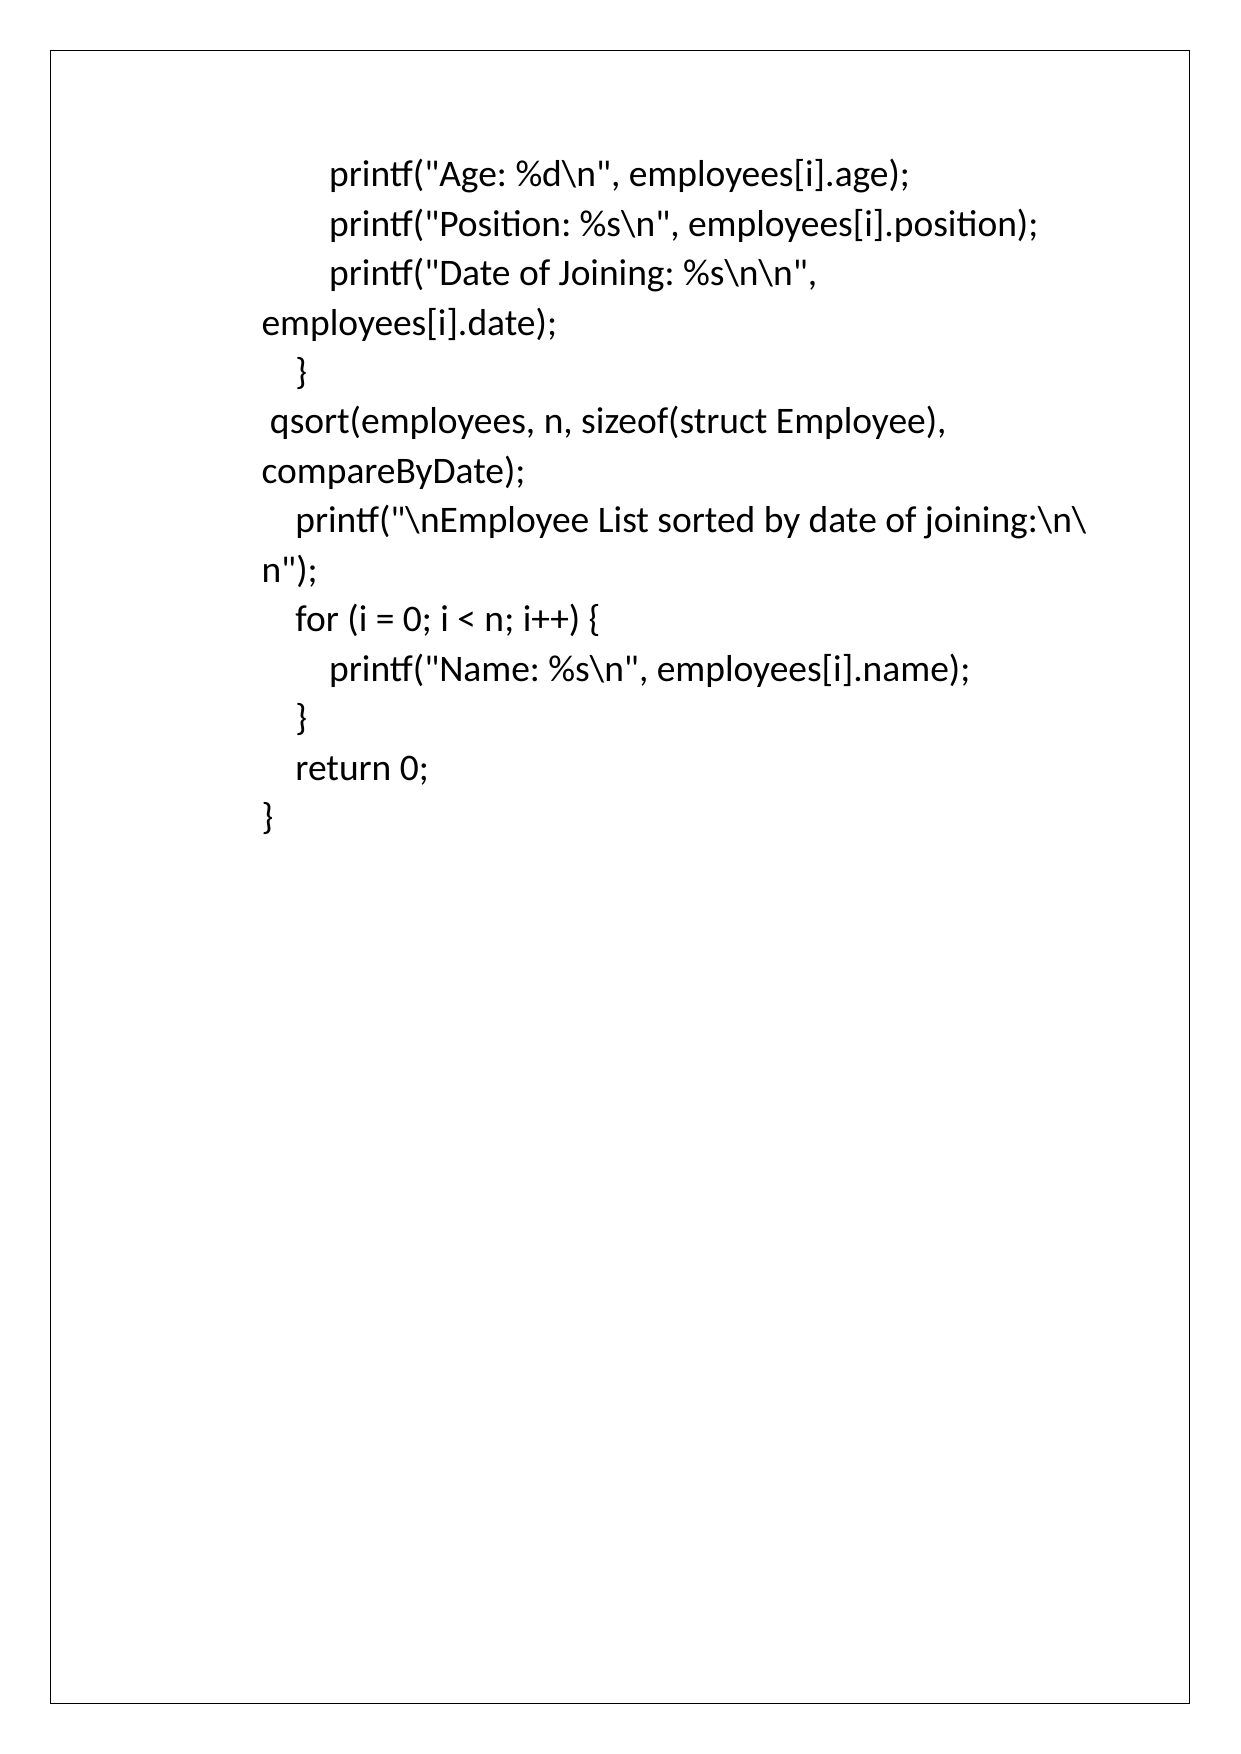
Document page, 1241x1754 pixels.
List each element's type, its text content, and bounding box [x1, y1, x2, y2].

list printf("Name: %s\n", employees[i].name); [261, 645, 1090, 691]
list printf("Position: %s\n", employees[i].position); [261, 199, 1090, 245]
list for (i = 0; i < n; i++) { [261, 595, 1090, 641]
list return 0; [261, 744, 1090, 789]
list printf("\nEmployee List sorted by date of joining:\n\n"); [261, 496, 1090, 592]
list qsort(employees, n, sizeof(struct Employee), compareByDate); [261, 397, 1090, 493]
list printf("Date of Joining: %s\n\n", employees[i].date); [261, 249, 1090, 344]
list printf("Age: %d\n", employees[i].age); [261, 150, 1090, 196]
list } [261, 348, 1090, 394]
list } [261, 793, 1090, 839]
list } [261, 694, 1090, 740]
